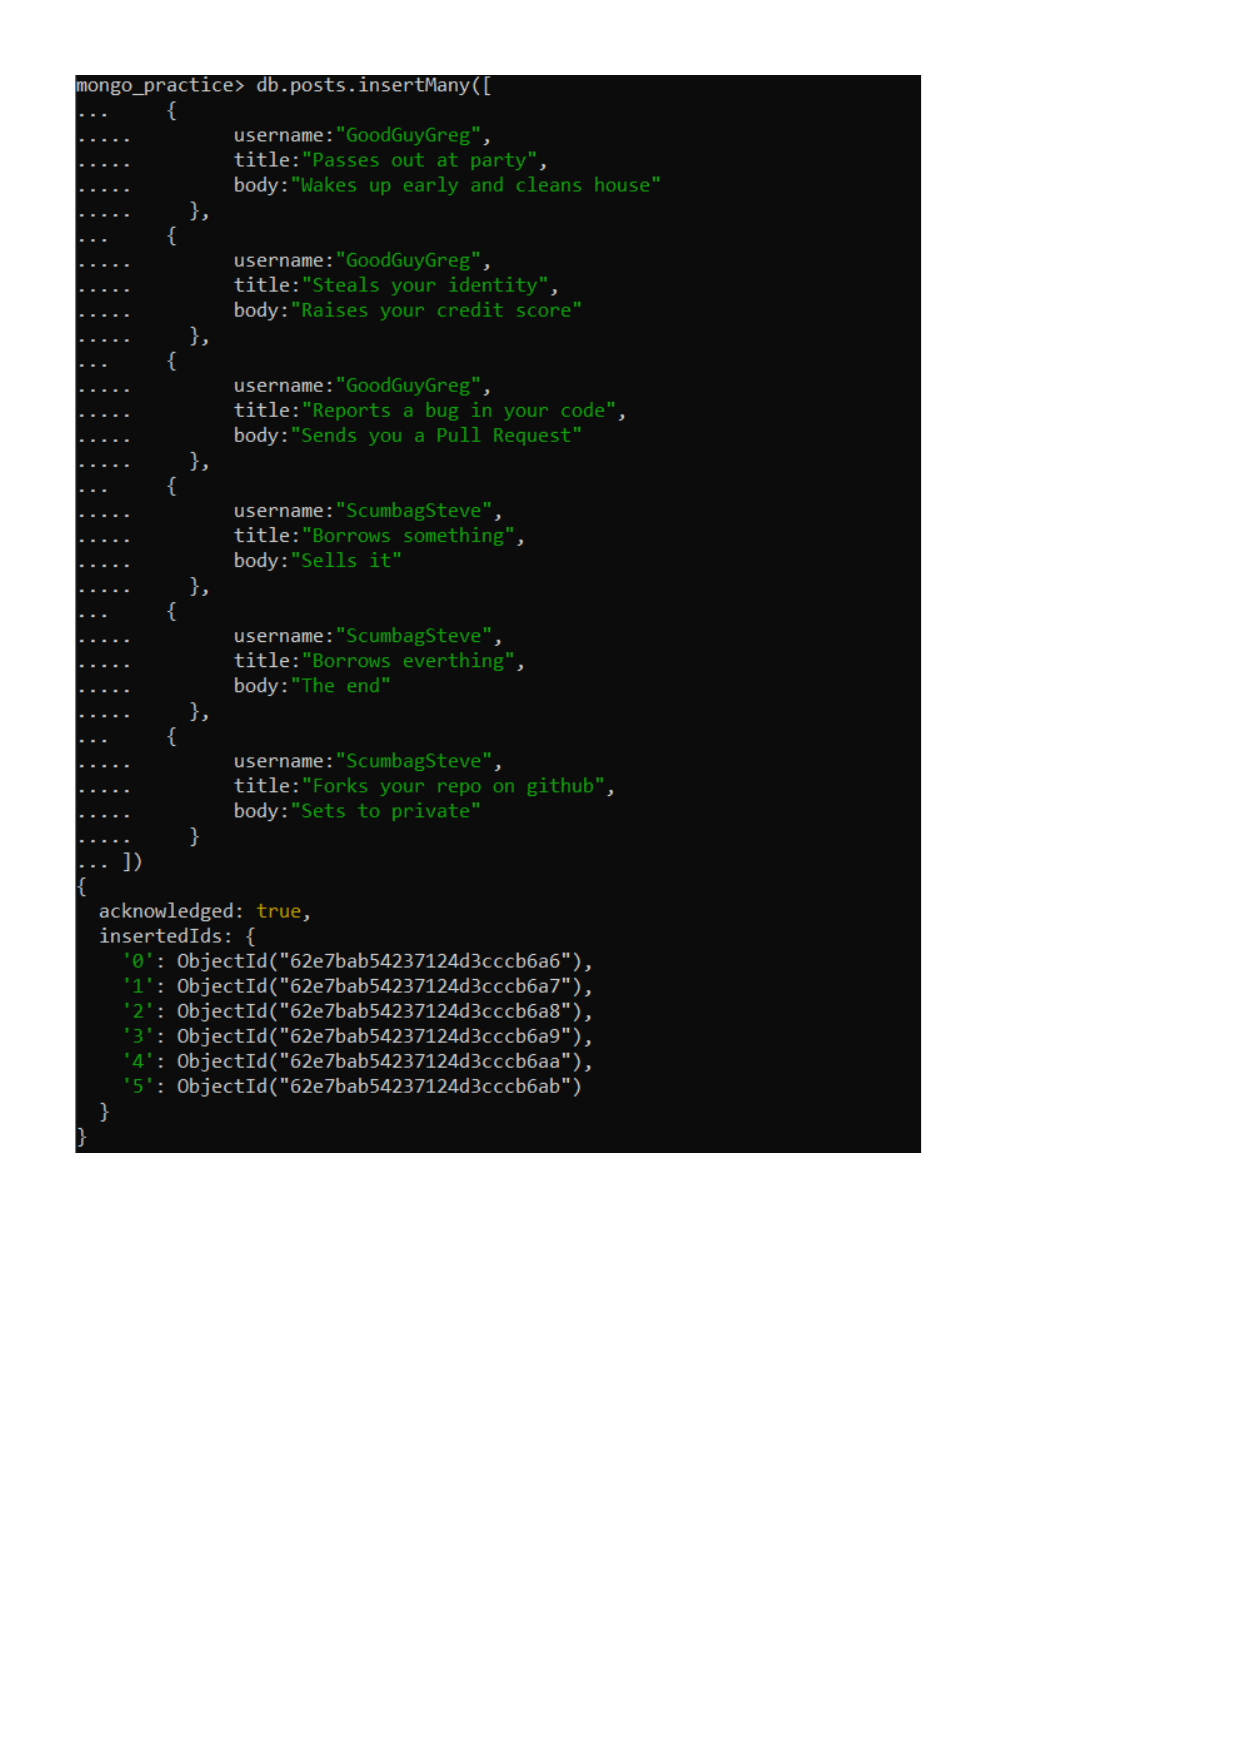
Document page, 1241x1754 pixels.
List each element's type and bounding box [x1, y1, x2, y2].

picture [75, 75, 922, 1153]
